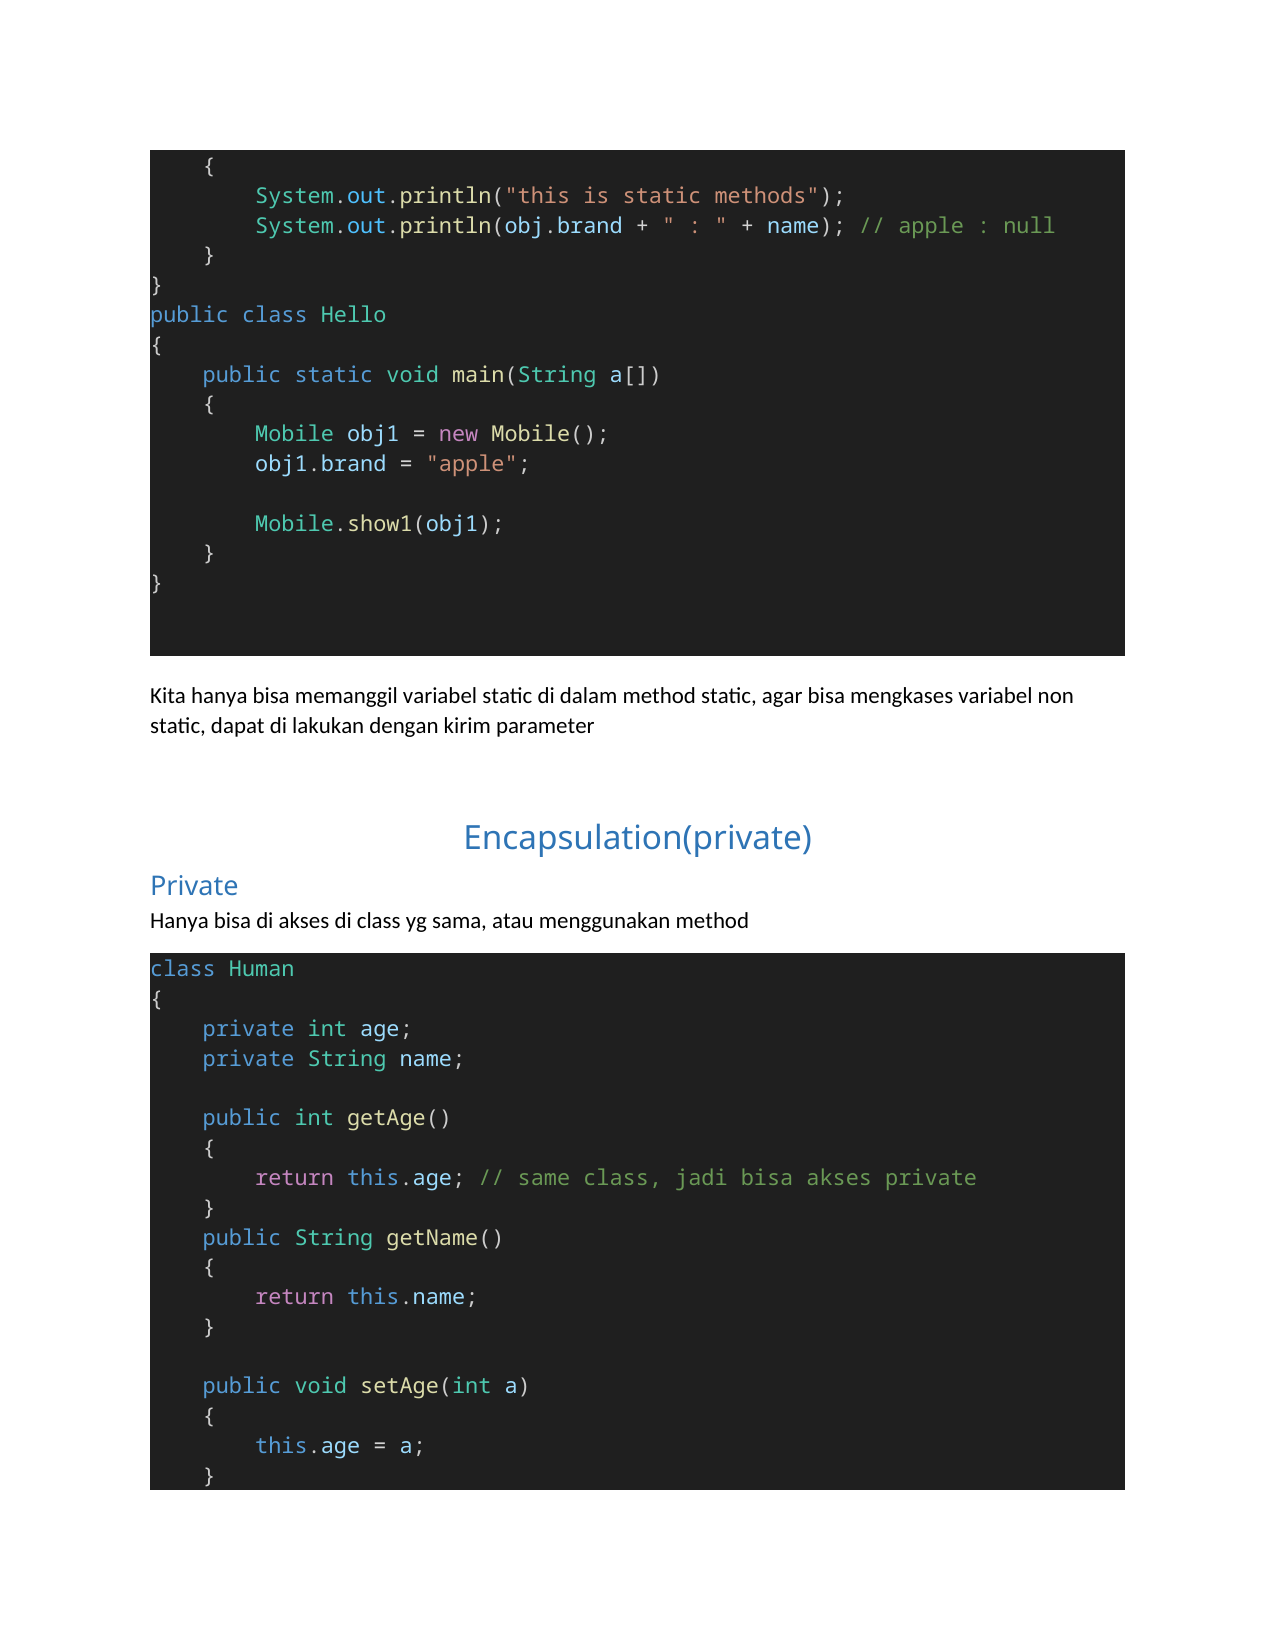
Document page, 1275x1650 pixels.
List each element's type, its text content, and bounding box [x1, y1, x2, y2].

text public int getAge() [150, 1102, 1125, 1132]
text { [150, 983, 1125, 1013]
text public void setAge(int a) [150, 1371, 1125, 1400]
text System.out.println("this is static methods"); [150, 180, 1125, 209]
text } [150, 567, 1125, 597]
text public static void main(String a[]) [150, 358, 1125, 388]
subtitle Private [150, 867, 1125, 904]
text class Human [150, 953, 1125, 983]
text private String name; [150, 1043, 1125, 1073]
text { [150, 1251, 1125, 1281]
subtitle Encapsulation(private) [150, 814, 1125, 859]
text } [150, 537, 1125, 567]
text Hanya bisa di akses di class yg sama, atau menggunakan method [150, 907, 1125, 934]
text } [150, 239, 1125, 269]
text return this.age; // same class, jadi bisa akses private [150, 1162, 1125, 1192]
text Mobile obj1 = new Mobile(); [150, 418, 1125, 448]
text { [150, 1132, 1125, 1162]
text public class Hello [150, 299, 1125, 329]
text private int age; [150, 1013, 1125, 1043]
text System.out.println(obj.brand + " : " + name); // apple : null [150, 209, 1125, 239]
text { [150, 150, 1125, 180]
text { [150, 388, 1125, 418]
text } [150, 1192, 1125, 1222]
text return this.name; [150, 1281, 1125, 1311]
text Mobile.show1(obj1); [150, 507, 1125, 537]
text this.age = a; [150, 1430, 1125, 1460]
text } [150, 1311, 1125, 1341]
text obj1.brand = "apple"; [150, 448, 1125, 478]
text Kita hanya bisa memanggil variabel static di dalam method static, agar bisa mengkases variabel non static, dapat di lakukan dengan kirim parameter [150, 681, 1125, 739]
text { [150, 329, 1125, 358]
text } [150, 1460, 1125, 1490]
text public String getName() [150, 1222, 1125, 1251]
text } [150, 269, 1125, 299]
text { [150, 1400, 1125, 1430]
